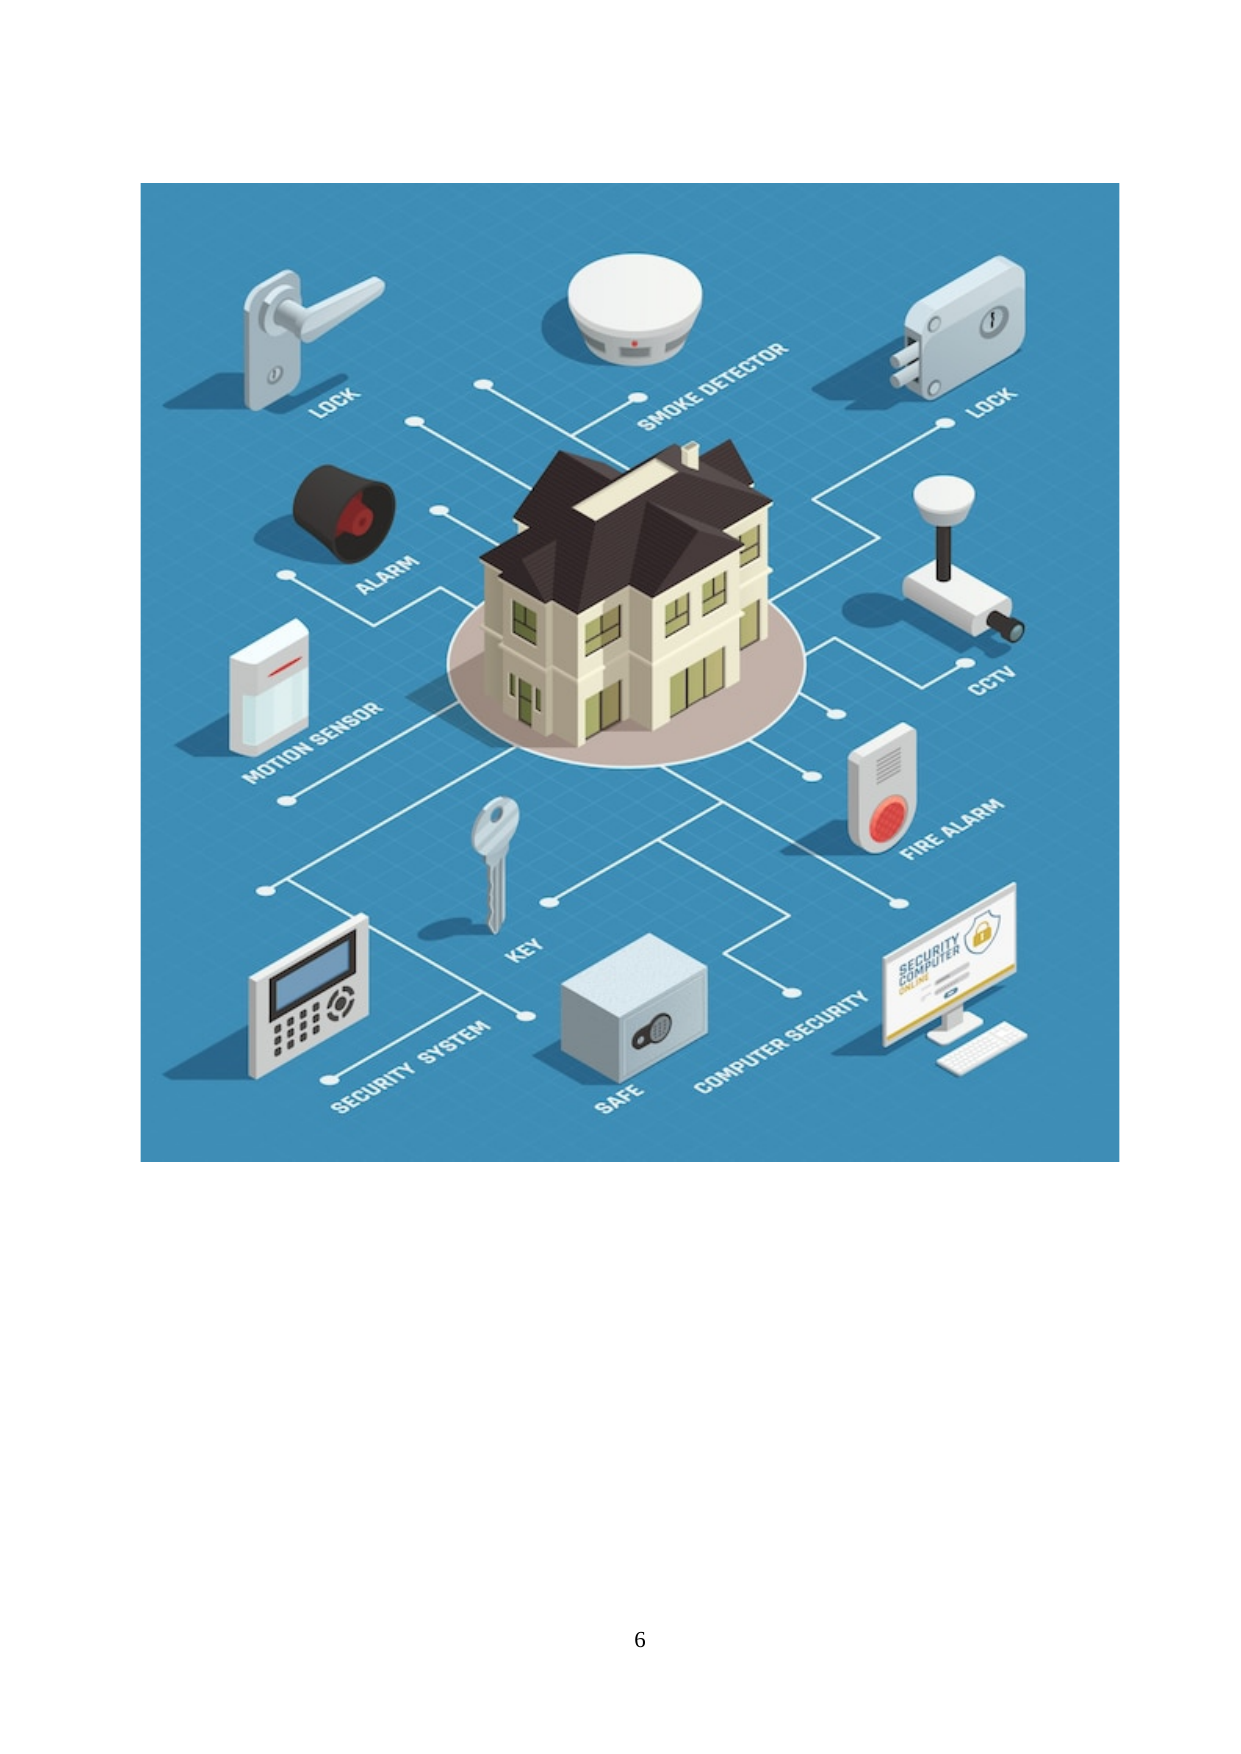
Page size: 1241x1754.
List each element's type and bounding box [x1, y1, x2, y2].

picture [140, 183, 1120, 1162]
